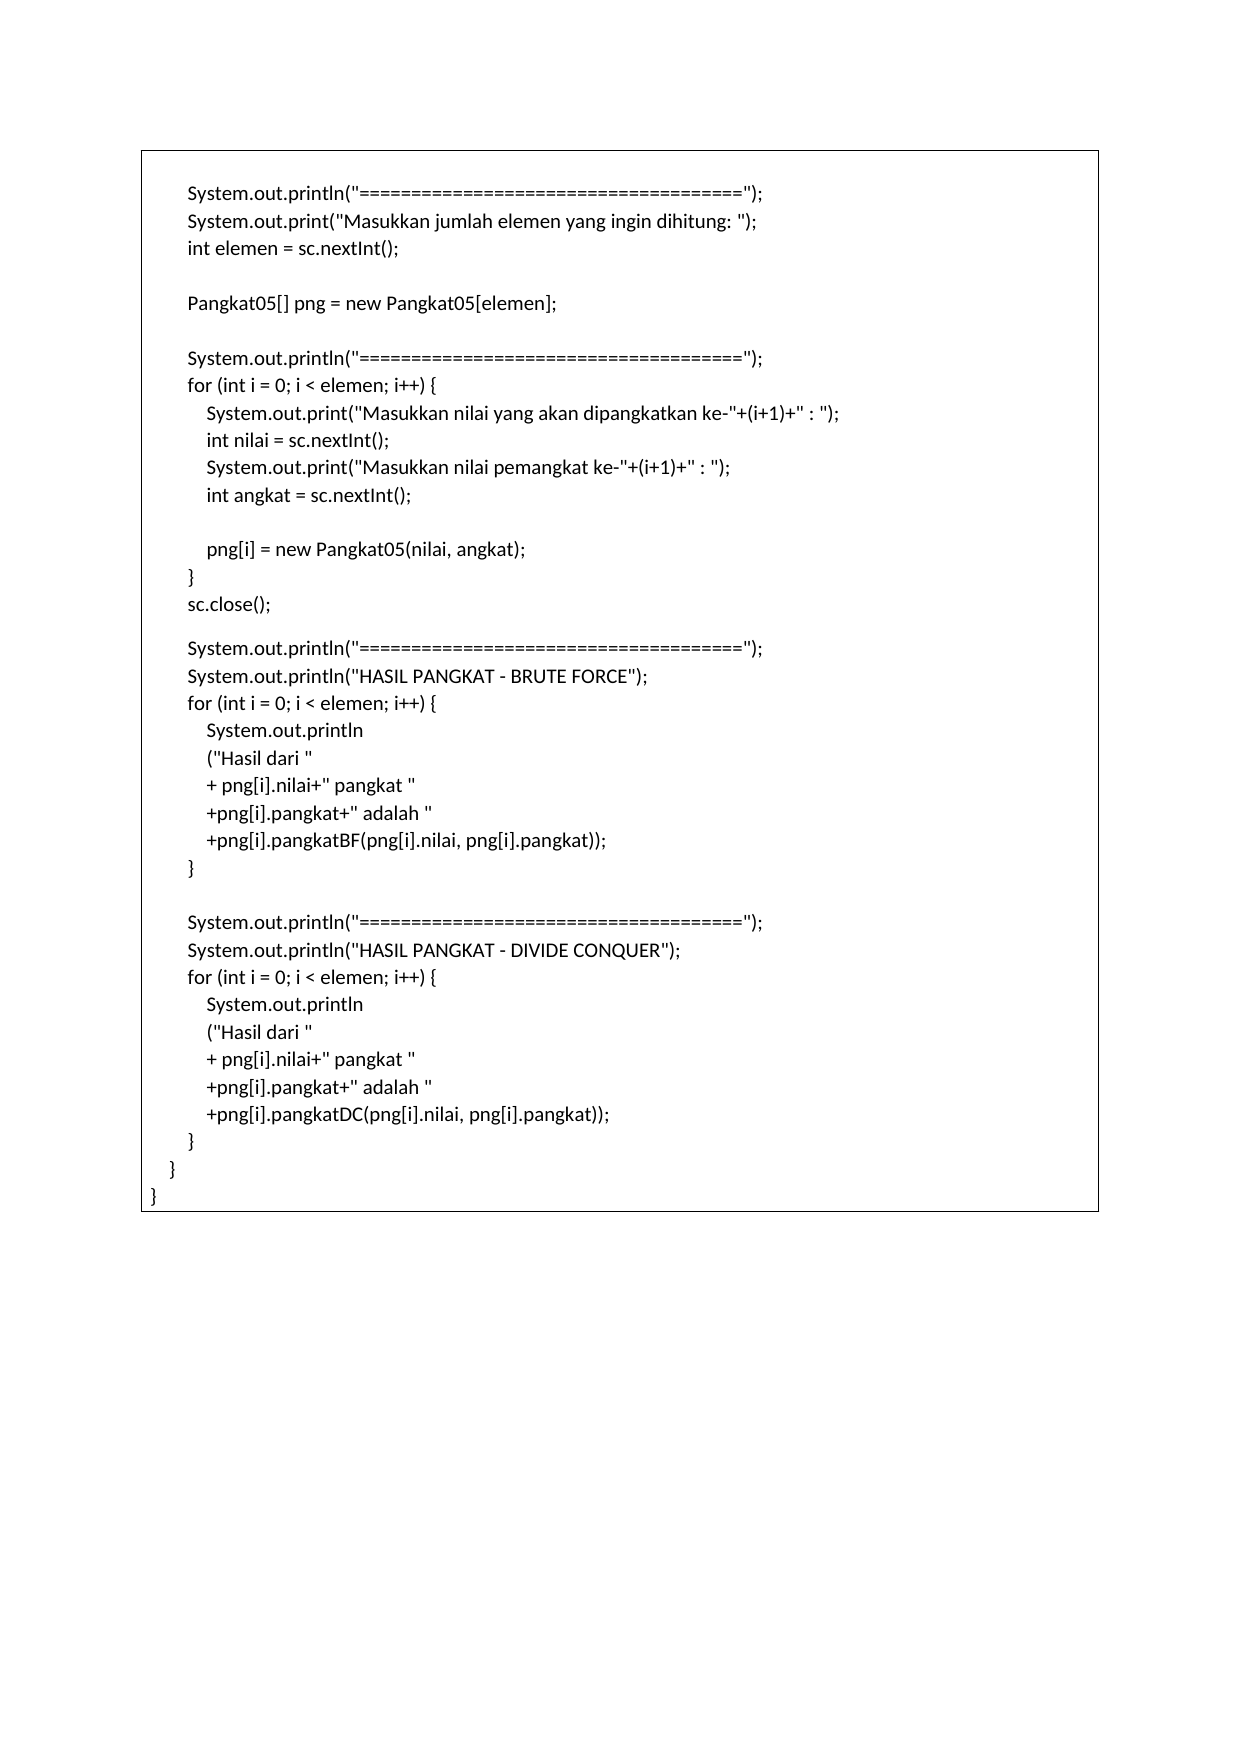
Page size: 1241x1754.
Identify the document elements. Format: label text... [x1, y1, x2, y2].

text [142, 151, 1098, 617]
text System.out.println("====================================="); System.out.println("HASIL PANGKAT - BRUTE FORCE"); for (int i = 0; i < elemen; i++) { System.out.println ("Hasil dari " + png[i].nilai+" pangkat " +png[i].pangkat+" adalah " +png[i].pangkatBF(png[i].nilai, png[i].pangkat)); } System.out.println("====================================="); System.out.println("HASIL PANGKAT - DIVIDE CONQUER"); for (int i = 0; i < elemen; i++) { System.out.println ("Hasil dari " + png[i].nilai+" pangkat " +png[i].pangkat+" adalah " +png[i].pangkatDC(png[i].nilai, png[i].pangkat)); } } } [142, 632, 1098, 1211]
